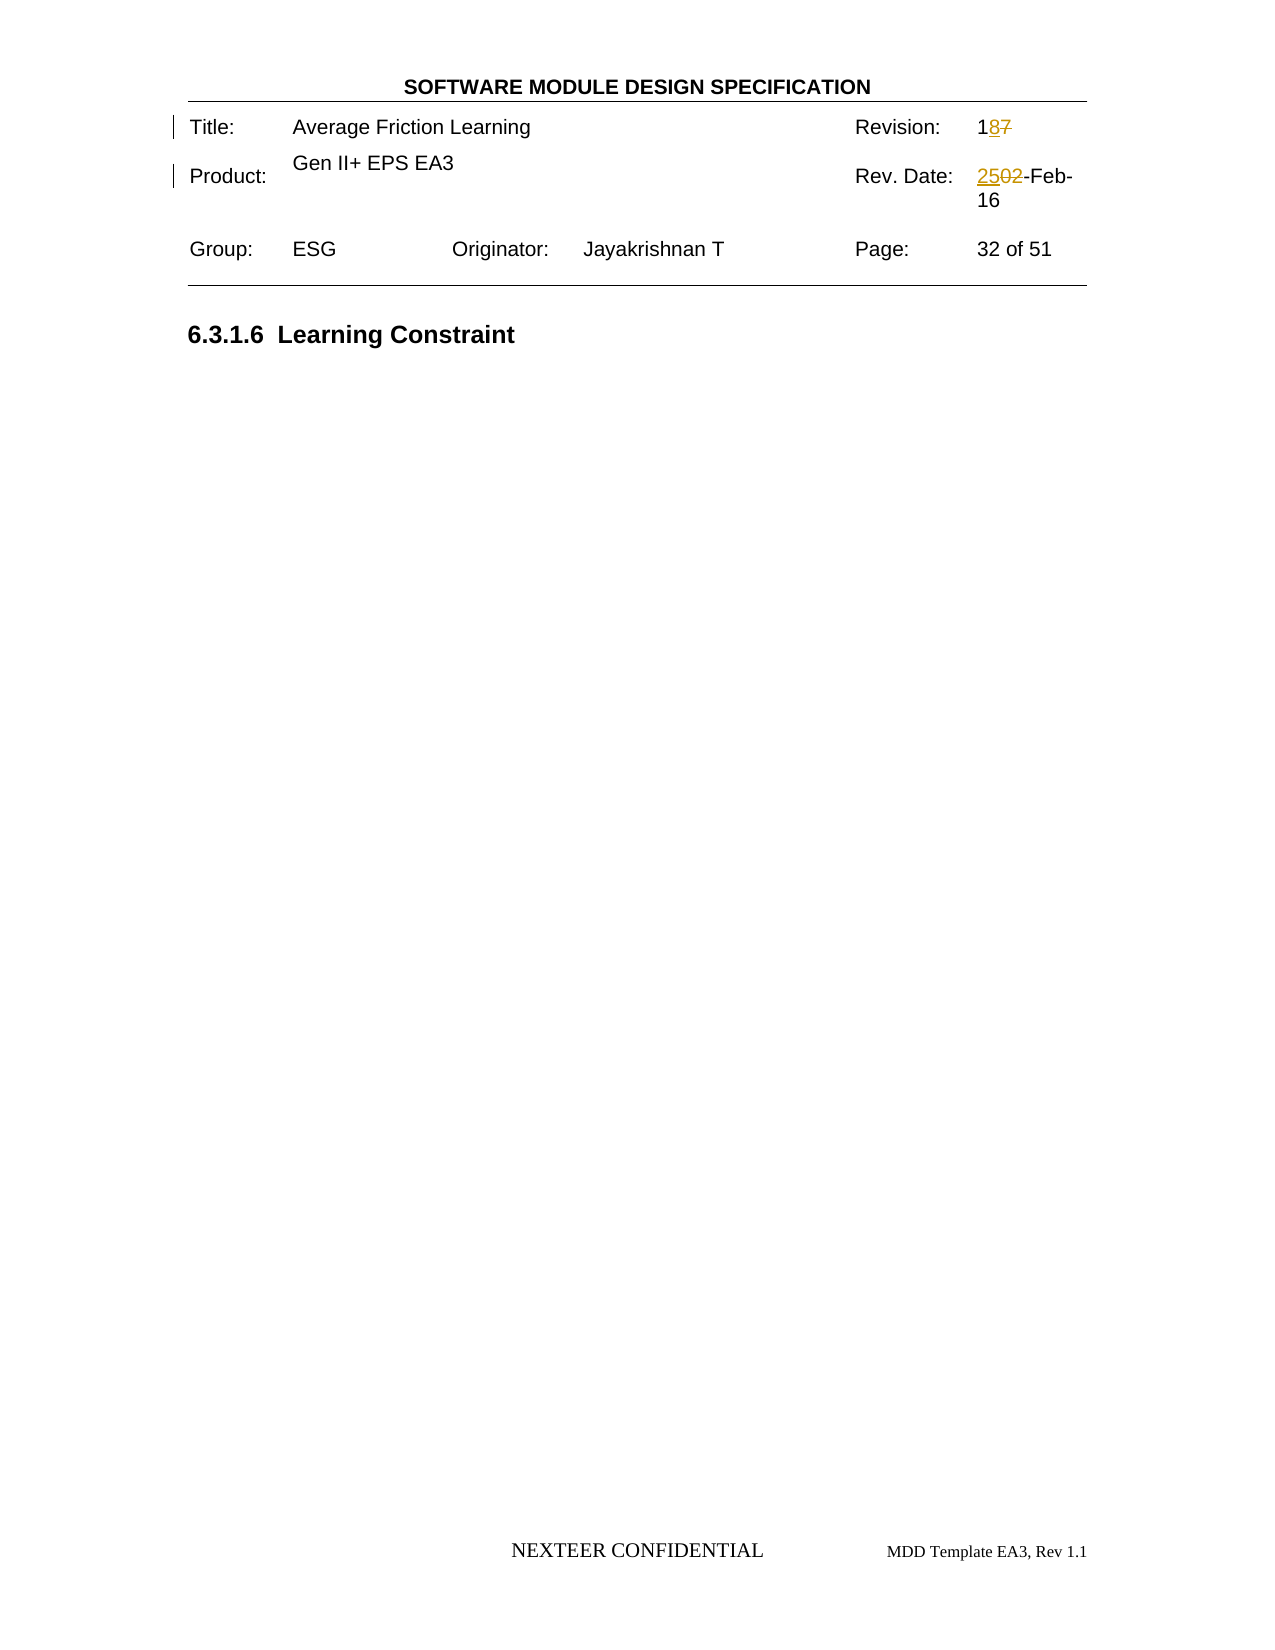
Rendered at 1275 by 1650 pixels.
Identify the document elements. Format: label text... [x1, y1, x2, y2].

subtitle Learning Constraint [187, 320, 1087, 349]
